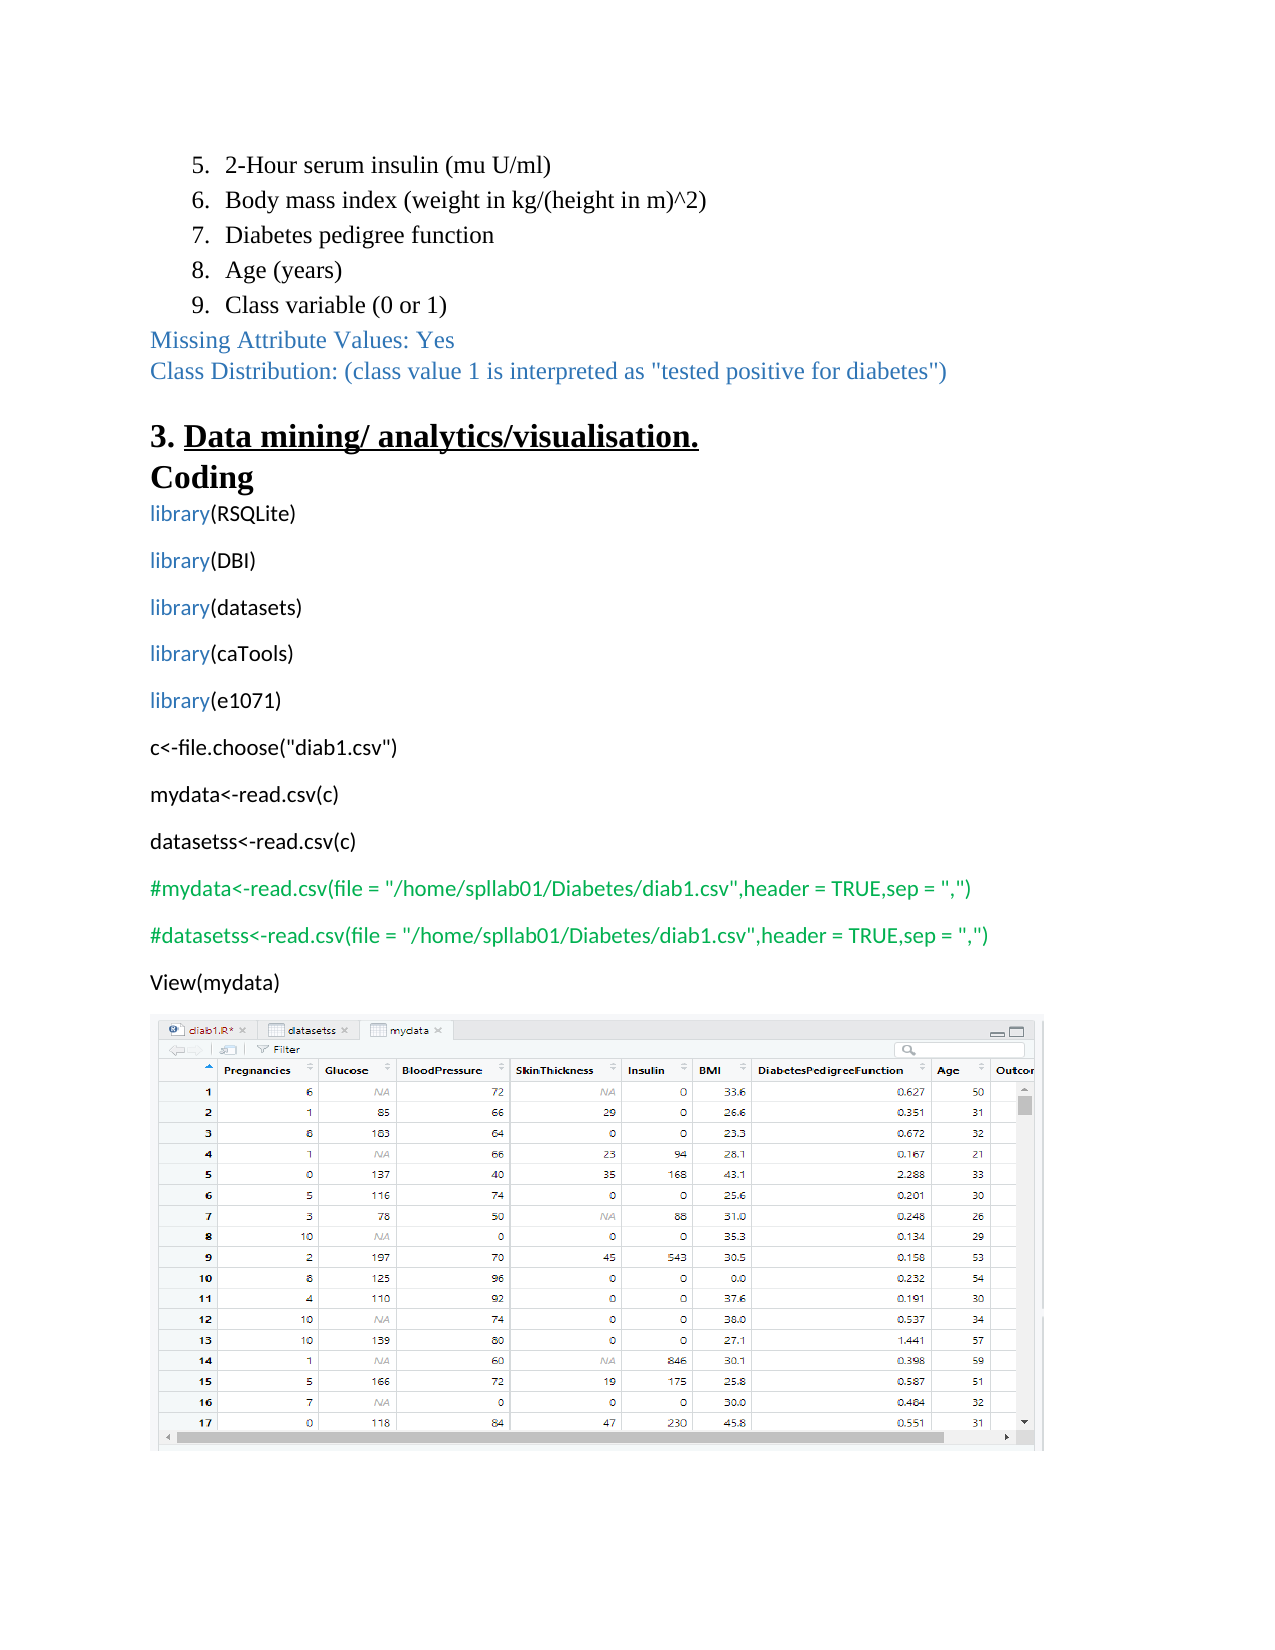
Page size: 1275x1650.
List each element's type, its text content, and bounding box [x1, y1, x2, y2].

subtitle Coding [150, 458, 1125, 496]
text datasetss<-read.csv(c) [150, 827, 1125, 855]
text #datasetss<-read.csv(file = "/home/spllab01/Diabetes/diab1.csv",header = TRUE,sep = ",") [150, 921, 1125, 949]
subtitle 3. Data mining/ analytics/visualisation. [150, 416, 1125, 454]
list Age (years) [191, 255, 1125, 284]
text View(mydata) [150, 968, 1125, 996]
subtitle Class Distribution: (class value 1 is interpreted as "tested positive for diabetes") [150, 356, 1125, 385]
subtitle Missing Attribute Values: Yes [150, 325, 1125, 354]
picture [150, 1014, 1044, 1451]
text library(e1071) [150, 686, 1125, 714]
text library(datasets) [150, 593, 1125, 621]
list Diabetes pedigree function [191, 220, 1125, 249]
text library(RSQLite) [150, 499, 1125, 527]
text mydata<-read.csv(c) [150, 780, 1125, 808]
list Body mass index (weight in kg/(height in m)^2) [191, 185, 1125, 214]
text library(caTools) [150, 639, 1125, 668]
text #mydata<-read.csv(file = "/home/spllab01/Diabetes/diab1.csv",header = TRUE,sep = ",") [150, 874, 1125, 902]
list Class variable (0 or 1) [191, 290, 1125, 319]
list 2-Hour serum insulin (mu U/ml) [191, 150, 1125, 179]
text c<-file.choose("diab1.csv") [150, 733, 1125, 761]
text library(DBI) [150, 546, 1125, 574]
